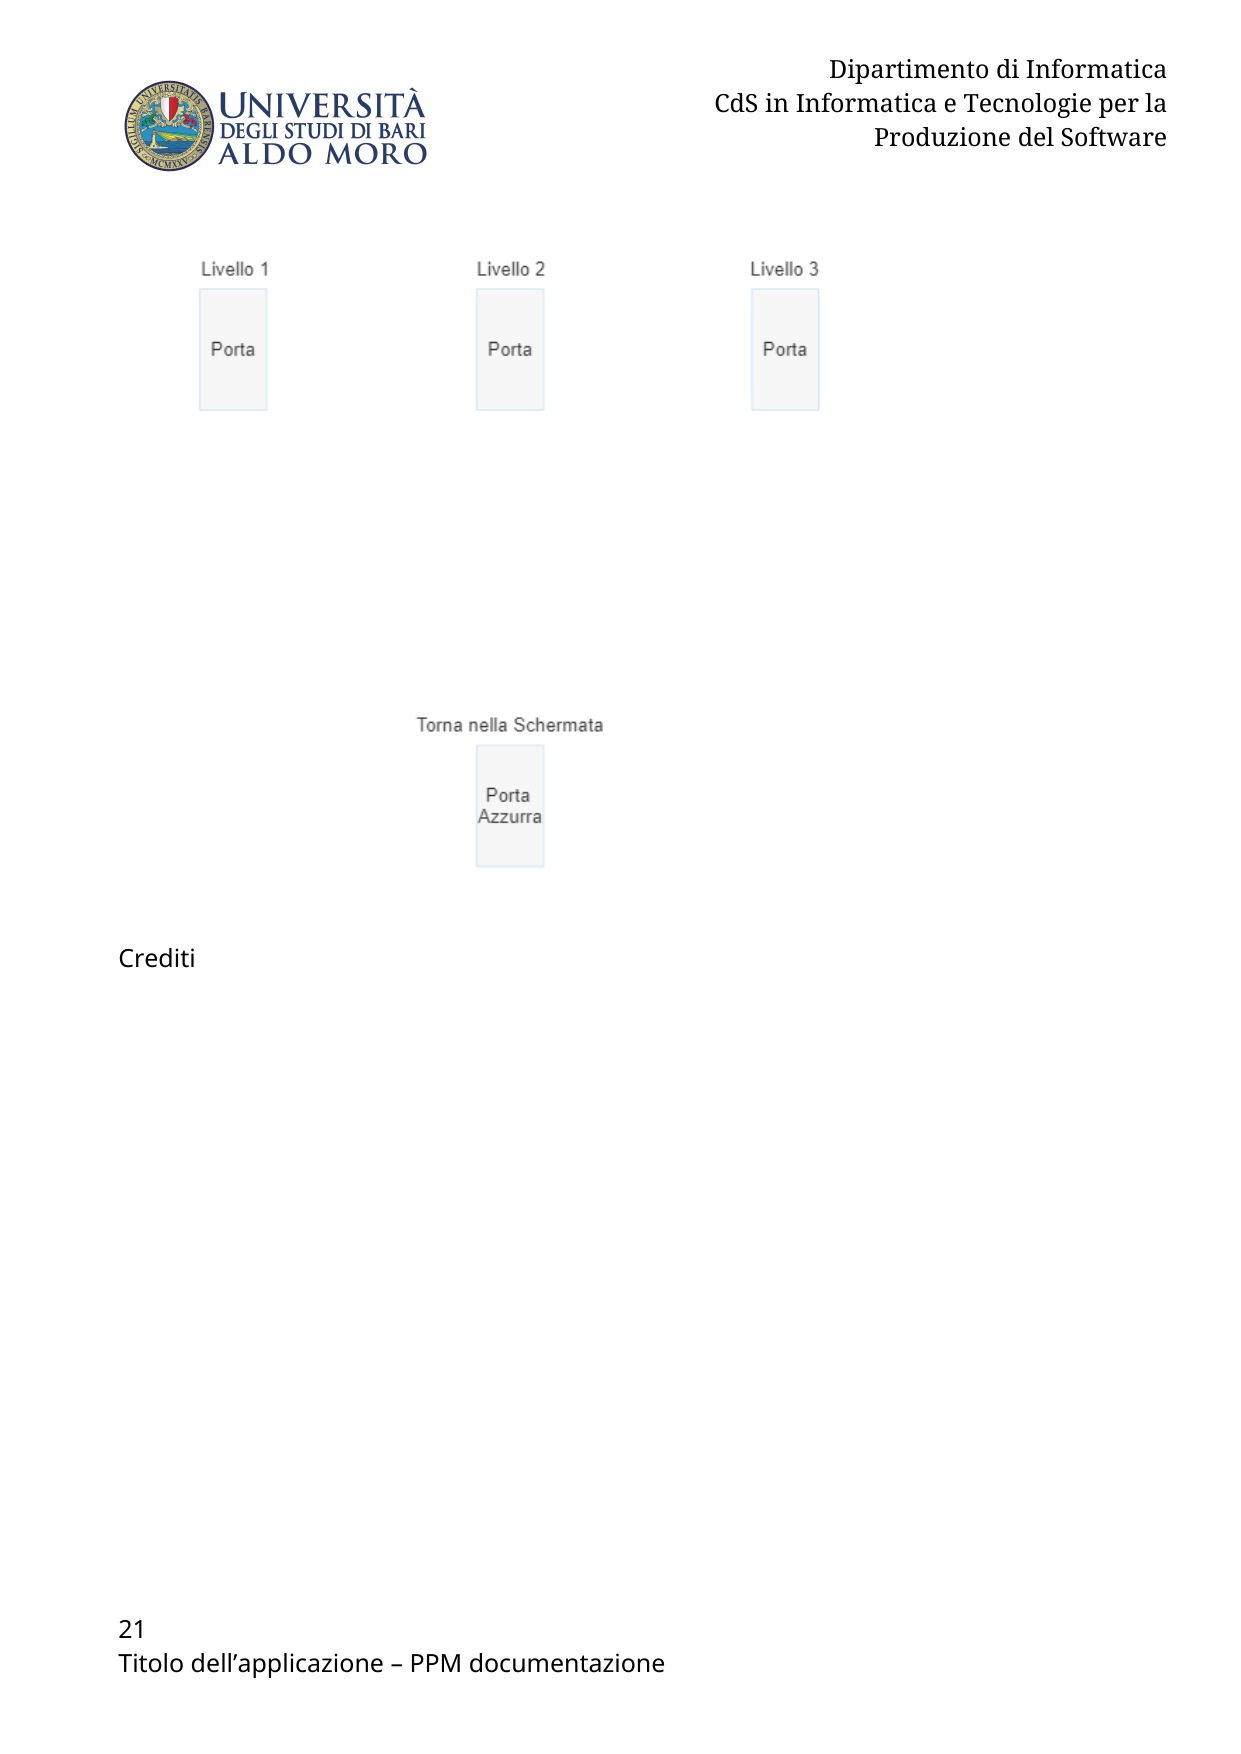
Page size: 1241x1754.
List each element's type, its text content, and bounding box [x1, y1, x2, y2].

picture [118, 73, 433, 179]
text Crediti [118, 941, 1122, 975]
